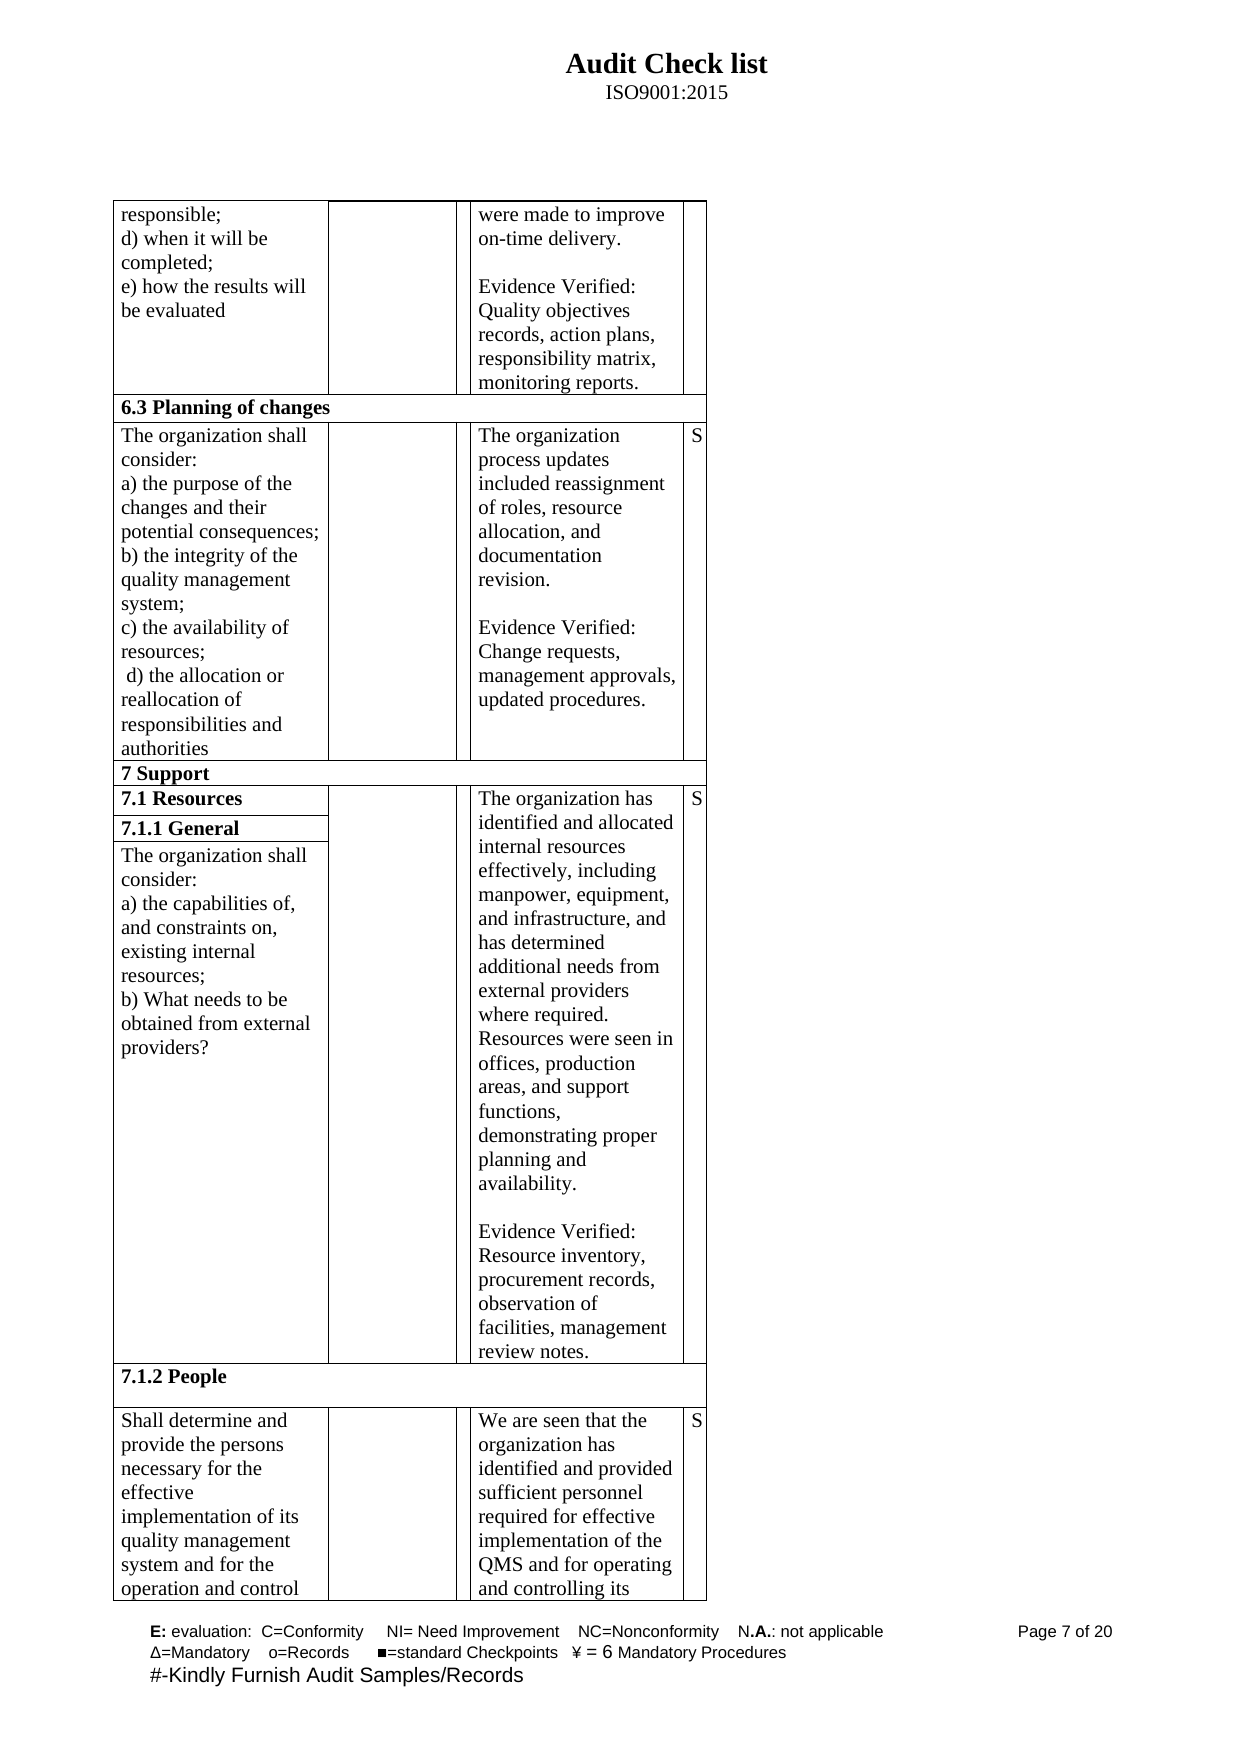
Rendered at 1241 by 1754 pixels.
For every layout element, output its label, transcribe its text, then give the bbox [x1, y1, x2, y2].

table_cell [329, 786, 456, 1363]
table_cell 6.3 Planning of changes [114, 395, 706, 422]
table_cell 7 Support [114, 761, 706, 785]
table_cell [457, 423, 470, 759]
table_cell 7.1.1 General [114, 816, 328, 841]
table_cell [114, 1408, 328, 1600]
table_cell The organization has identified and allocated internal resources effectively, including manpower, equipment, and infrastructure, and has determined additional needs from external providers where required. Resources were seen in offices, production areas, and support functions, demonstrating proper planning and availability. Evidence Verified: Resource inventory, procurement records, observation of facilities, management review notes. [471, 786, 683, 1363]
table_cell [471, 202, 683, 394]
table_cell S [684, 1408, 706, 1600]
table_cell [457, 1408, 470, 1600]
table_cell [329, 202, 456, 394]
table_cell [457, 202, 470, 394]
table_cell S [684, 786, 706, 1363]
table_cell S [684, 423, 706, 759]
table_cell [457, 786, 470, 1363]
table_cell 7.1 Resources [114, 786, 328, 814]
table_cell [329, 423, 456, 759]
table_cell The organization shall consider: a) the capabilities of, and constraints on, existing internal resources; b) What needs to be obtained from external providers? [114, 842, 328, 1363]
table_cell [329, 1408, 456, 1600]
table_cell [114, 201, 328, 394]
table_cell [471, 1408, 683, 1600]
table_cell The organization shall consider: a) the purpose of the changes and their potential consequences; b) the integrity of the quality management system; c) the availability of resources; d) the allocation or reallocation of responsibilities and authorities [114, 423, 328, 759]
table_cell The organization process updates included reassignment of roles, resource allocation, and documentation revision. Evidence Verified: Change requests, management approvals, updated procedures. [471, 423, 683, 759]
table_cell 7.1.2 People [114, 1364, 706, 1407]
